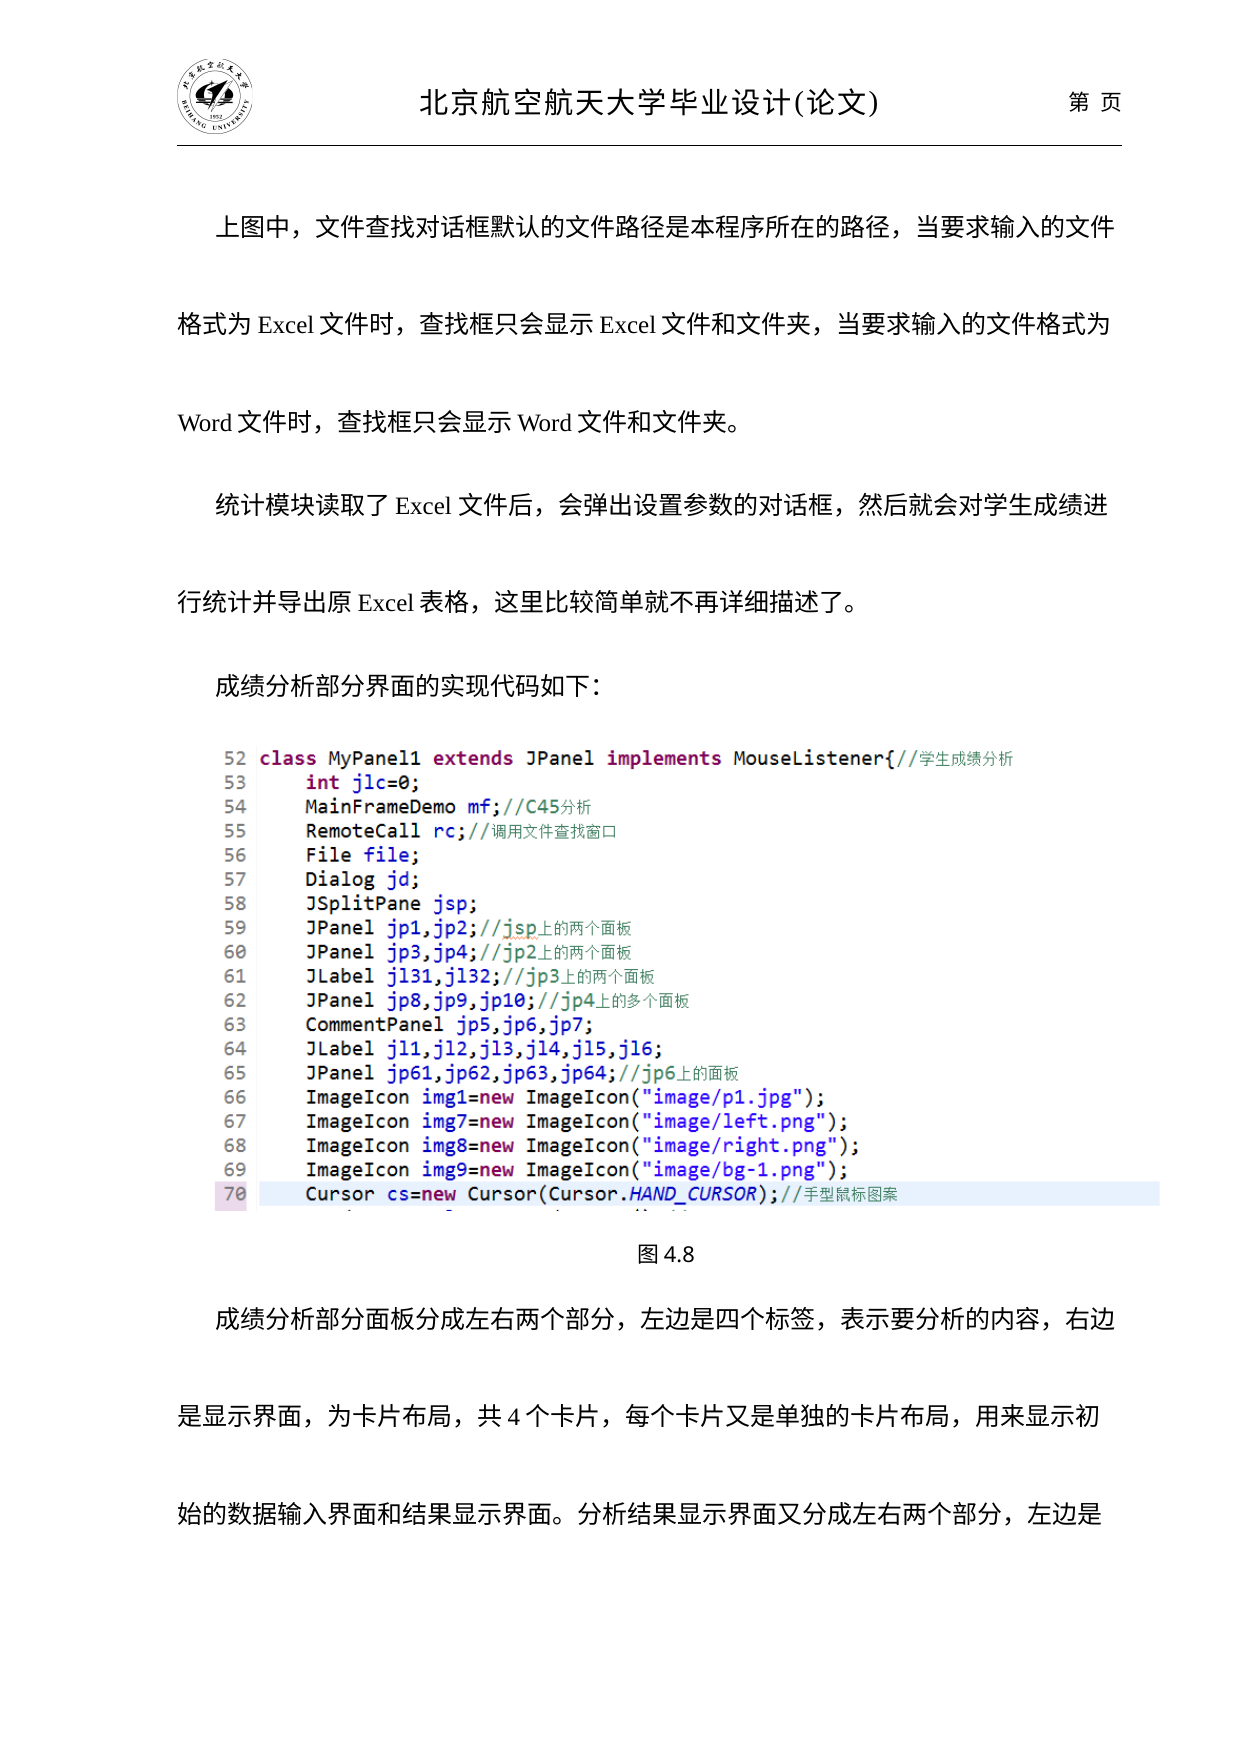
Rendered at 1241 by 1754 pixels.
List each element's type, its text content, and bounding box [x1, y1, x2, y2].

picture [177, 59, 253, 134]
picture [214, 746, 1160, 1211]
text 成绩分析部分界面的实现代码如下： [177, 652, 1122, 717]
text 图4.8 [177, 1237, 1122, 1269]
text 统计模块读取了Excel 文件后，会弹出设置参数的对话框，然后就会对学生成绩进行统计并导出原Excel表格，这里比较简单就不再详细描述了。 [177, 471, 1122, 633]
text 上图中，文件查找对话框默认的文件路径是本程序所在的路径，当要求输入的文件格式为Excel文件时，查找框只会显示Excel文件和文件夹，当要求输入的文件格式为Word文件时，查找框只会显示Word文件和文件夹。 [177, 193, 1122, 453]
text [177, 1285, 1122, 1545]
